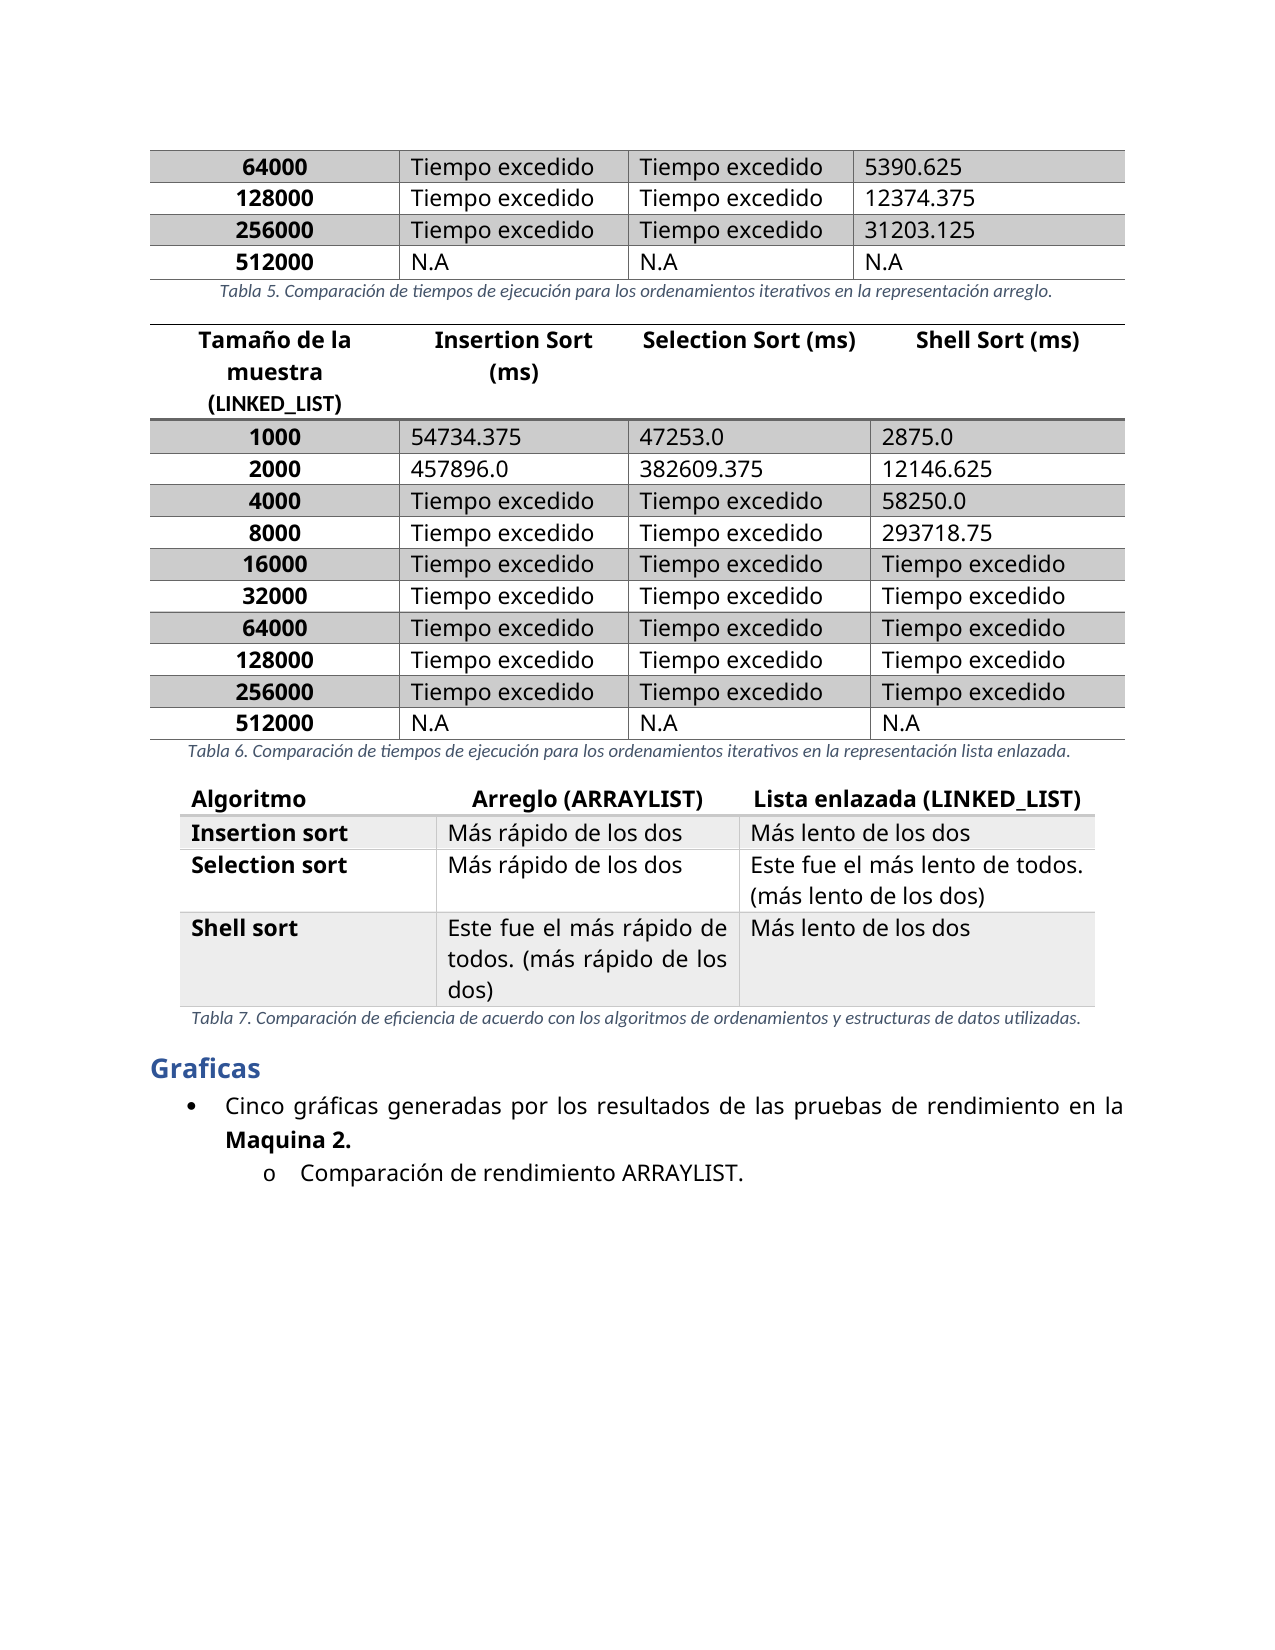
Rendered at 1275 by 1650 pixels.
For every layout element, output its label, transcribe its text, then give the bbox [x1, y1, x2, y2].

table_cell 47253.0 [629, 421, 870, 453]
table_cell Tiempo excedido [629, 613, 870, 643]
table_cell Tiempo excedido [629, 215, 853, 245]
table_cell N.A [871, 708, 1125, 738]
table_cell Tiempo excedido [629, 644, 870, 675]
table_cell Tiempo excedido [629, 676, 870, 707]
table_cell 54734.375 [400, 421, 628, 453]
table_cell Tiempo excedido [400, 549, 628, 580]
table_cell 16000 [150, 549, 399, 580]
table_cell N.A [854, 246, 1125, 279]
table_cell 2875.0 [871, 421, 1125, 453]
table_cell 64000 [150, 613, 399, 643]
table_header Selection Sort (ms) [628, 325, 870, 418]
table_cell Este fue el más rápido de todos. (más rápido de los dos) [437, 913, 739, 1006]
table_cell Tiempo excedido [871, 549, 1125, 580]
table_cell Tiempo excedido [400, 485, 628, 516]
table_cell 128000 [150, 644, 399, 675]
table_header Algoritmo [180, 783, 436, 814]
table_cell 293718.75 [871, 517, 1125, 548]
table_cell Tiempo excedido [400, 676, 628, 707]
table_cell 12374.375 [854, 183, 1125, 213]
table_cell Tiempo excedido [871, 644, 1125, 675]
table_cell 12146.625 [871, 454, 1125, 484]
table_cell 256000 [150, 676, 399, 707]
list Comparación de rendimiento ARRAYLIST. [262, 1157, 1125, 1189]
table_cell Tiempo excedido [400, 517, 628, 548]
table_cell Selection sort [180, 850, 436, 911]
subtitle Graficas [150, 1050, 1125, 1087]
table_cell Shell sort [180, 913, 436, 1006]
table_cell Tiempo excedido [400, 644, 628, 675]
table_cell Más rápido de los dos [437, 817, 739, 848]
table_cell Tiempo excedido [871, 676, 1125, 707]
table_cell 512000 [150, 246, 399, 279]
table_header Tamaño de la muestra (LINKED_LIST) [150, 325, 399, 418]
table_cell 64000 [150, 151, 399, 182]
table_cell Más rápido de los dos [437, 850, 739, 911]
table_cell 8000 [150, 517, 399, 548]
table_cell 5390.625 [854, 151, 1125, 182]
table_cell Tiempo excedido [629, 549, 870, 580]
table_cell Tiempo excedido [629, 581, 870, 611]
table_cell Tiempo excedido [400, 183, 628, 213]
table_cell Más lento de los dos [740, 913, 1095, 1006]
table_header Lista enlazada (LINKED_LIST) [739, 783, 1095, 814]
table_cell Insertion sort [180, 817, 436, 848]
table_cell Tiempo excedido [871, 613, 1125, 643]
table_cell Más lento de los dos [740, 817, 1095, 848]
table_cell 32000 [150, 581, 399, 611]
table_cell Tiempo excedido [629, 151, 853, 182]
table_cell Tiempo excedido [400, 581, 628, 611]
table_cell Tiempo excedido [871, 581, 1125, 611]
table_cell Tiempo excedido [400, 215, 628, 245]
table_cell 128000 [150, 183, 399, 213]
table_cell Tiempo excedido [629, 517, 870, 548]
table_cell 31203.125 [854, 215, 1125, 245]
table_cell 512000 [150, 708, 399, 738]
table_cell 58250.0 [871, 485, 1125, 516]
table_cell Tiempo excedido [629, 485, 870, 516]
table_cell 1000 [150, 421, 399, 453]
table_cell 2000 [150, 454, 399, 484]
table_cell 457896.0 [400, 454, 628, 484]
table_cell Tiempo excedido [400, 151, 628, 182]
table_header Insertion Sort (ms) [399, 325, 628, 418]
table_cell 382609.375 [629, 454, 870, 484]
table_cell N.A [400, 246, 628, 279]
list Cinco gráficas generadas por los resultados de las pruebas de rendimiento en la Maquina 2. [187, 1090, 1125, 1155]
table_cell N.A [629, 708, 870, 738]
table_cell N.A [400, 708, 628, 738]
table_cell Tiempo excedido [629, 183, 853, 213]
table_header Arreglo (ARRAYLIST) [436, 783, 739, 814]
table_header Shell Sort (ms) [870, 325, 1125, 418]
table_cell 4000 [150, 485, 399, 516]
table_cell Este fue el más lento de todos.(más lento de los dos) [740, 850, 1095, 911]
table_cell Tiempo excedido [400, 613, 628, 643]
table_cell 256000 [150, 215, 399, 245]
table_cell N.A [629, 246, 853, 279]
